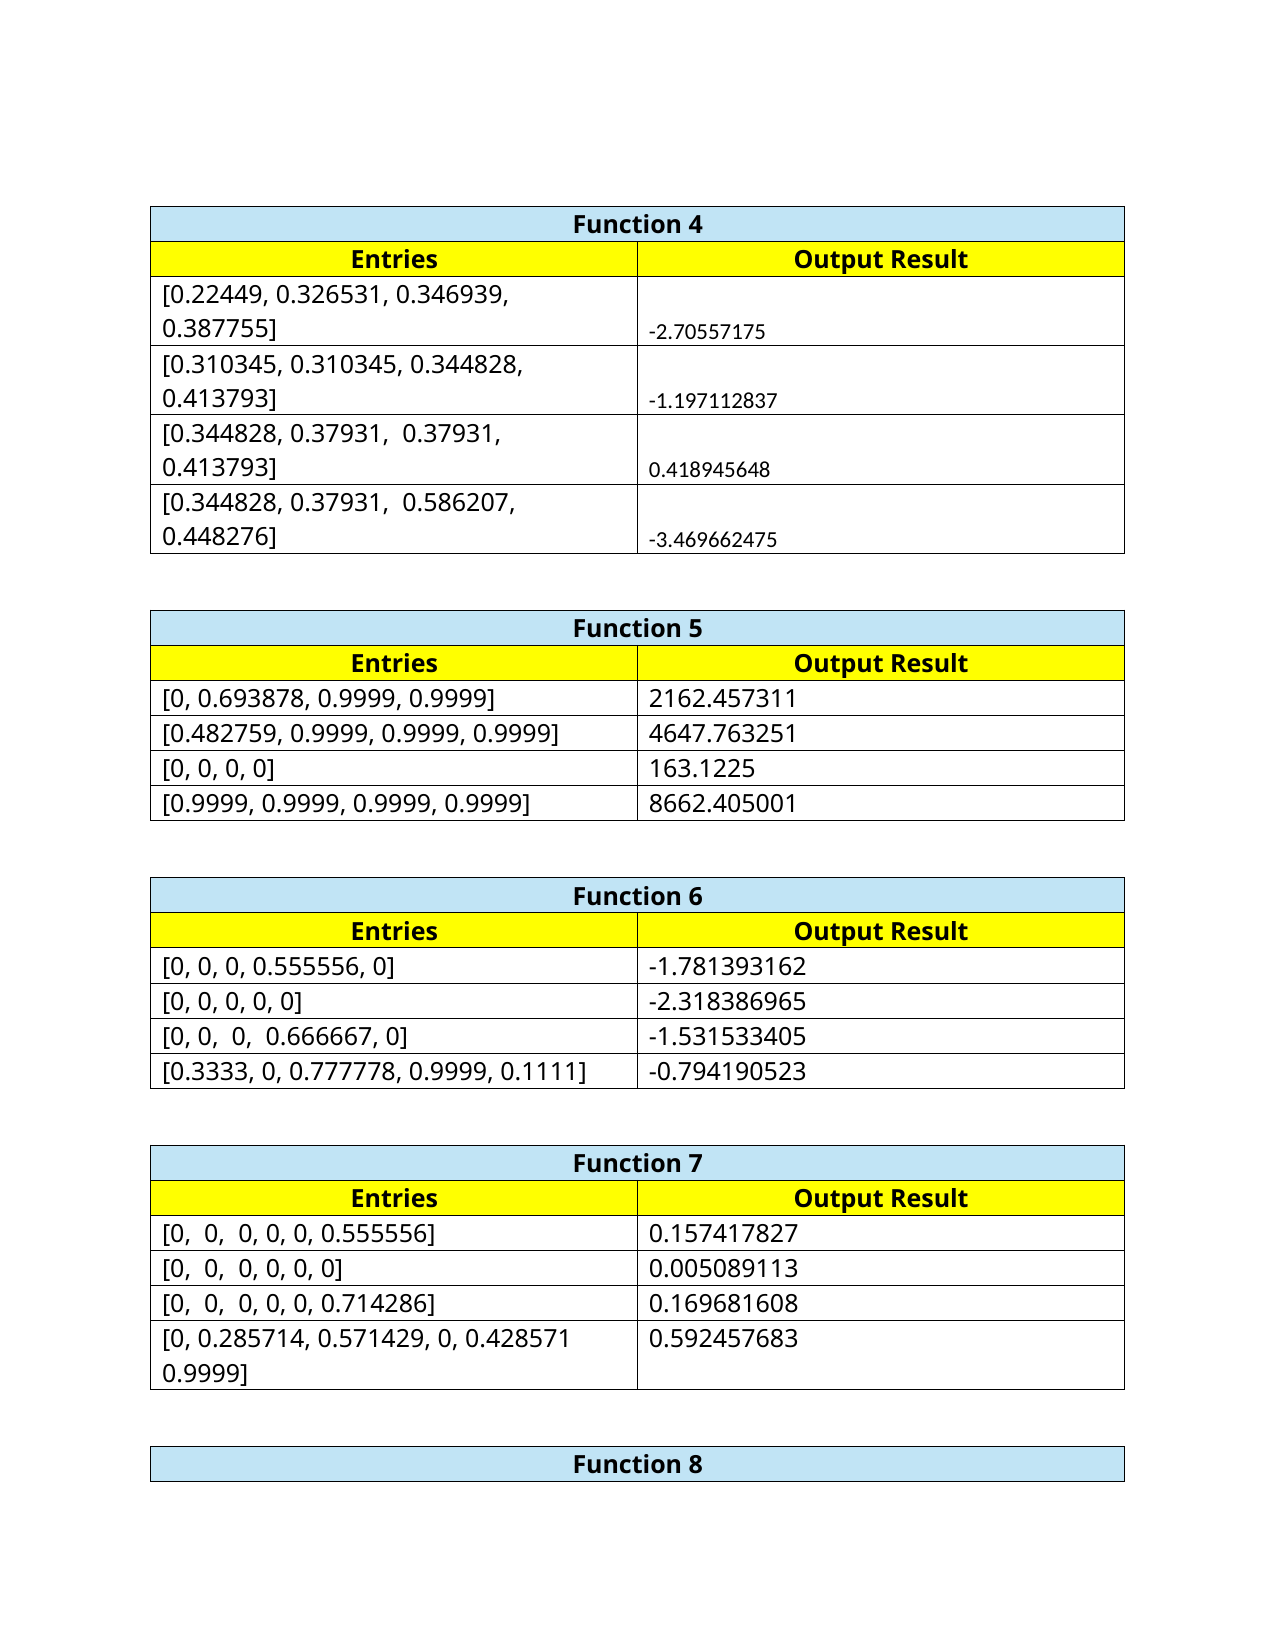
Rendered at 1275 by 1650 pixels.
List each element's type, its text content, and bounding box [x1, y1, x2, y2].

table_cell -1.781393162 [638, 948, 1124, 982]
table_cell -3.469662475 [638, 485, 1124, 553]
table_cell [0, 0, 0, 0, 0, 0.555556] [151, 1216, 637, 1250]
table_cell [0, 0, 0, 0, 0, 0.714286] [151, 1286, 637, 1320]
table_cell [0.9999, 0.9999, 0.9999, 0.9999] [151, 786, 637, 820]
table_cell [0, 0.693878, 0.9999, 0.9999] [151, 681, 637, 715]
table_cell -1.531533405 [638, 1019, 1124, 1053]
table_cell [0.482759, 0.9999, 0.9999, 0.9999] [151, 716, 637, 750]
table_cell -1.197112837 [638, 346, 1124, 414]
table_cell Entries [151, 646, 637, 680]
table_cell -0.794190523 [638, 1054, 1124, 1088]
table_cell [0.3333, 0, 0.777778, 0.9999, 0.1111] [151, 1054, 637, 1088]
table_cell 0.157417827 [638, 1216, 1124, 1250]
table_cell Output Result [638, 913, 1124, 947]
table_header Function 8 [151, 1447, 1124, 1481]
table_cell [0.344828, 0.37931, 0.586207, 0.448276] [151, 485, 637, 553]
table_cell [0, 0, 0, 0, 0] [151, 984, 637, 1017]
table_cell Entries [151, 242, 637, 276]
table_cell 2162.457311 [638, 681, 1124, 715]
table_cell [0, 0, 0, 0.555556, 0] [151, 948, 637, 982]
table_cell Entries [151, 1181, 637, 1215]
table_cell [0, 0.285714, 0.571429, 0, 0.428571 0.9999] [151, 1321, 637, 1389]
table_cell [0, 0, 0, 0] [151, 751, 637, 785]
table_header Function 5 [151, 611, 1124, 645]
table_cell 8662.405001 [638, 786, 1124, 820]
table_cell Entries [151, 913, 637, 947]
table_cell [0, 0, 0, 0.666667, 0] [151, 1019, 637, 1053]
table_cell [0.310345, 0.310345, 0.344828, 0.413793] [151, 346, 637, 414]
table_header Function 7 [151, 1146, 1124, 1180]
table_header Function 6 [151, 878, 1124, 912]
table_header Function 4 [151, 207, 1124, 241]
table_cell 163.1225 [638, 751, 1124, 785]
table_cell [0, 0, 0, 0, 0, 0] [151, 1251, 637, 1285]
table_cell [0.22449, 0.326531, 0.346939, 0.387755] [151, 277, 637, 345]
table_cell -2.318386965 [638, 984, 1124, 1017]
table_cell Output Result [638, 1181, 1124, 1215]
table_cell Output Result [638, 646, 1124, 680]
table_cell 4647.763251 [638, 716, 1124, 750]
table_cell -2.70557175 [638, 277, 1124, 345]
table_cell 0.005089113 [638, 1251, 1124, 1285]
table_cell 0.169681608 [638, 1286, 1124, 1320]
table_cell [0.344828, 0.37931, 0.37931, 0.413793] [151, 415, 637, 483]
table_cell 0.418945648 [638, 415, 1124, 483]
table_cell 0.592457683 [638, 1321, 1124, 1389]
table_cell Output Result [638, 242, 1124, 276]
